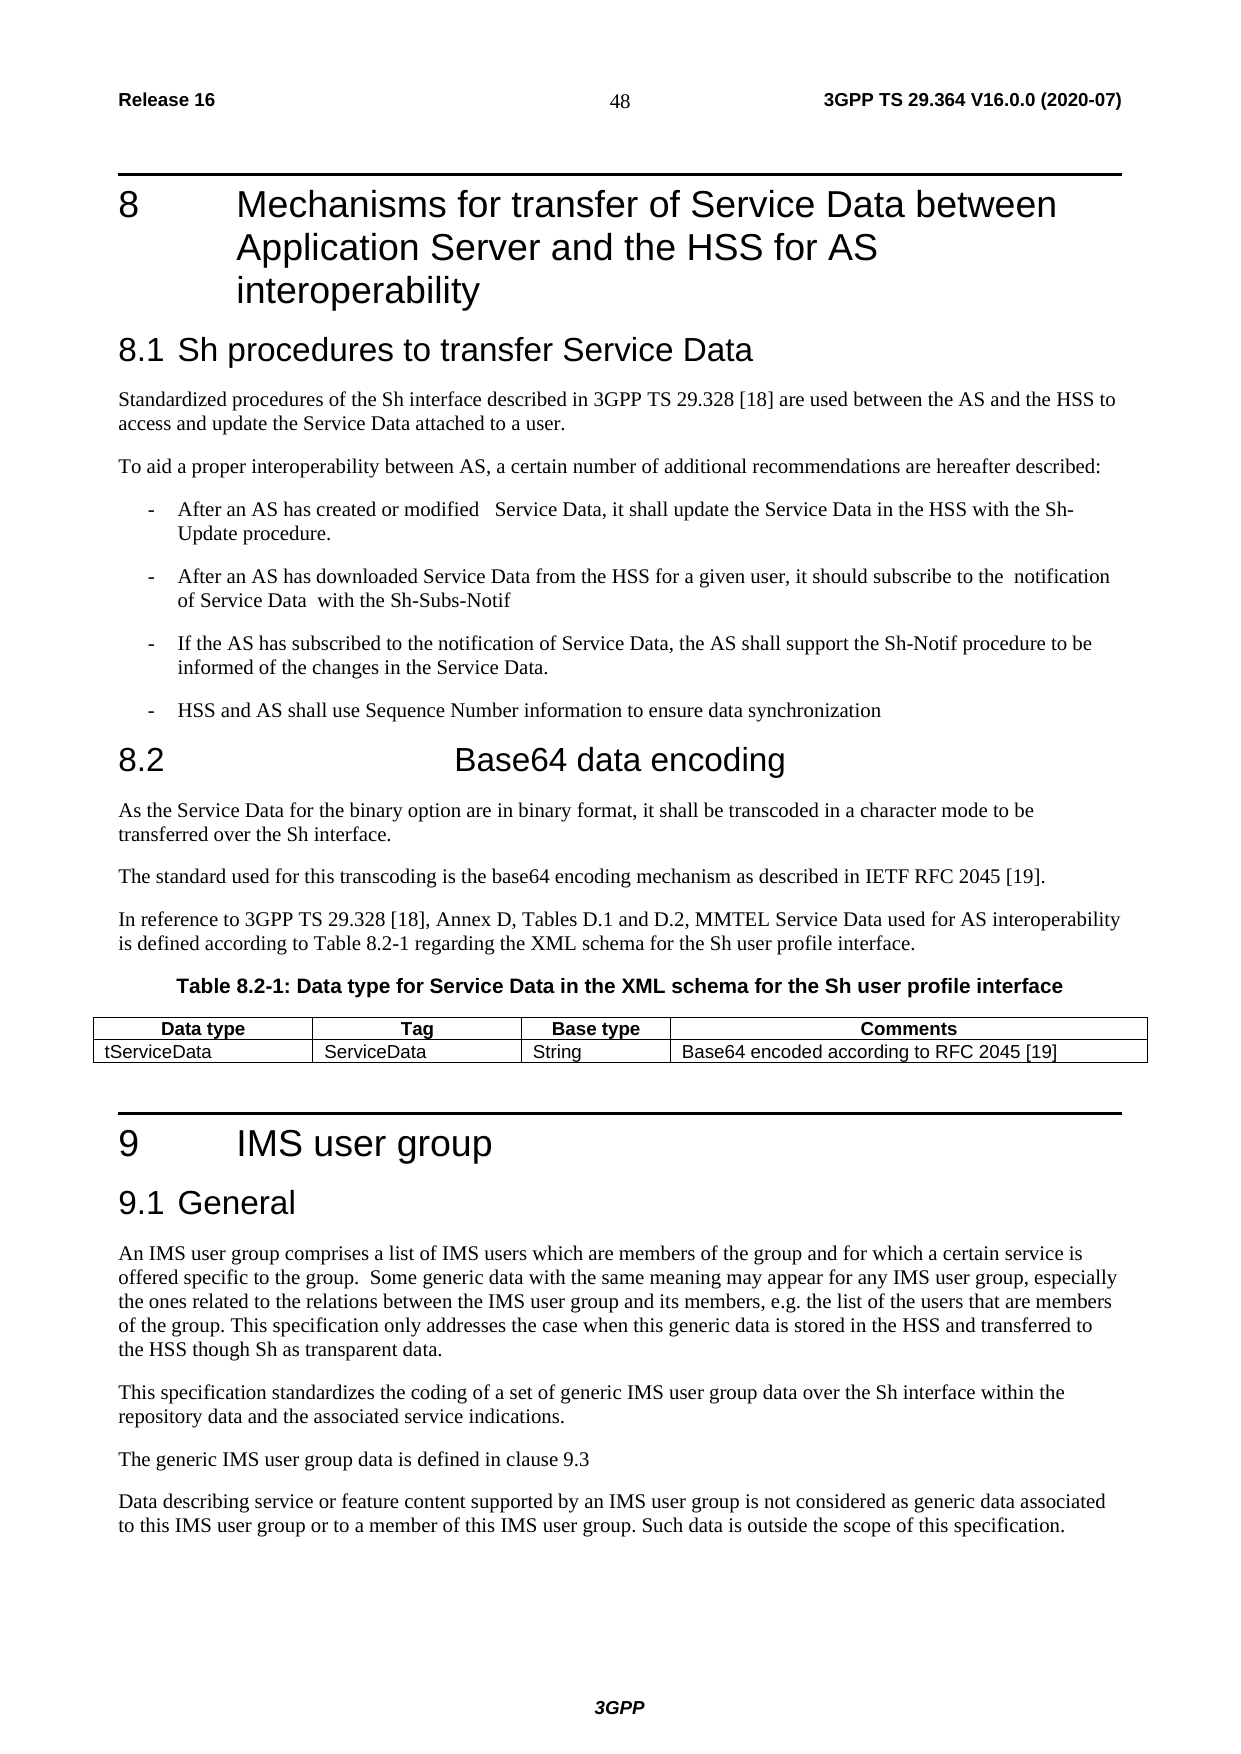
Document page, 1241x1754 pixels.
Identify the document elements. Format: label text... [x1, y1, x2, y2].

text - HSS and AS shall use Sequence Number information to ensure data synchronization [148, 697, 1122, 722]
subtitle 8.2 Base64 data encoding [118, 740, 1122, 779]
subtitle 9.1 General [118, 1183, 1122, 1222]
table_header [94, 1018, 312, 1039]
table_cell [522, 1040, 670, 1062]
subtitle 8 Mechanisms for transfer of Service Data between Application Server and the HSS for AS interoperability [118, 176, 1122, 311]
text - After an AS has downloaded Service Data from the HSS for a given user, it should subscribe to the notification of Service Data with the Sh-Subs-Notif [148, 564, 1122, 612]
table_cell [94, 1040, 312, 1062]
subtitle 9 IMS user group [118, 1115, 1122, 1164]
text Table 8.2-1: Data type for Service Data in the XML schema for the Sh user profile interface [118, 974, 1122, 998]
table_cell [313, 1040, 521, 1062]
text An IMS user group comprises a list of IMS users which are members of the group and for which a certain service is offered specific to the group. Some generic data with the same meaning may appear for any IMS user group, especially the ones related to the relations between the IMS user group and its members, e.g. the list of the users that are members of the group. This specification only addresses the case when this generic data is stored in the HSS and transferred to the HSS though Sh as transparent data. [118, 1241, 1122, 1361]
text The standard used for this transcoding is the base64 encoding mechanism as described in IETF RFC 2045 [19]. [118, 864, 1122, 888]
text To aid a proper interoperability between AS, a certain number of additional recommendations are hereafter described: [118, 454, 1122, 478]
text The generic IMS user group data is defined in clause 9.3 [118, 1446, 1122, 1471]
text Data describing service or feature content supported by an IMS user group is not considered as generic data associated to this IMS user group or to a member of this IMS user group. Such data is outside the scope of this specification. [118, 1489, 1122, 1537]
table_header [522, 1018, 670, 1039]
text As the Service Data for the binary option are in binary format, it shall be transcoded in a character mode to be transferred over the Sh interface. [118, 797, 1122, 846]
text In reference to 3GPP TS 29.328 [18], Annex D, Tables D.1 and D.2, MMTEL Service Data used for AS interoperability is defined according to Table 8.2-1 regarding the XML schema for the Sh user profile interface. [118, 907, 1122, 955]
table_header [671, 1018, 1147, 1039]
text - If the AS has subscribed to the notification of Service Data, the AS shall support the Sh-Notif procedure to be informed of the changes in the Service Data. [148, 631, 1122, 679]
text Standardized procedures of the Sh interface described in 3GPP TS 29.328 [18] are used between the AS and the HSS to access and update the Service Data attached to a user. [118, 387, 1122, 435]
text This specification standardizes the coding of a set of generic IMS user group data over the Sh interface within the repository data and the associated service indications. [118, 1379, 1122, 1428]
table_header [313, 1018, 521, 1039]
subtitle 8.1 Sh procedures to transfer Service Data [118, 330, 1122, 368]
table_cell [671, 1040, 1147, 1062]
text - After an AS has created or modified Service Data, it shall update the Service Data in the HSS with the Sh- Update procedure. [148, 497, 1122, 545]
